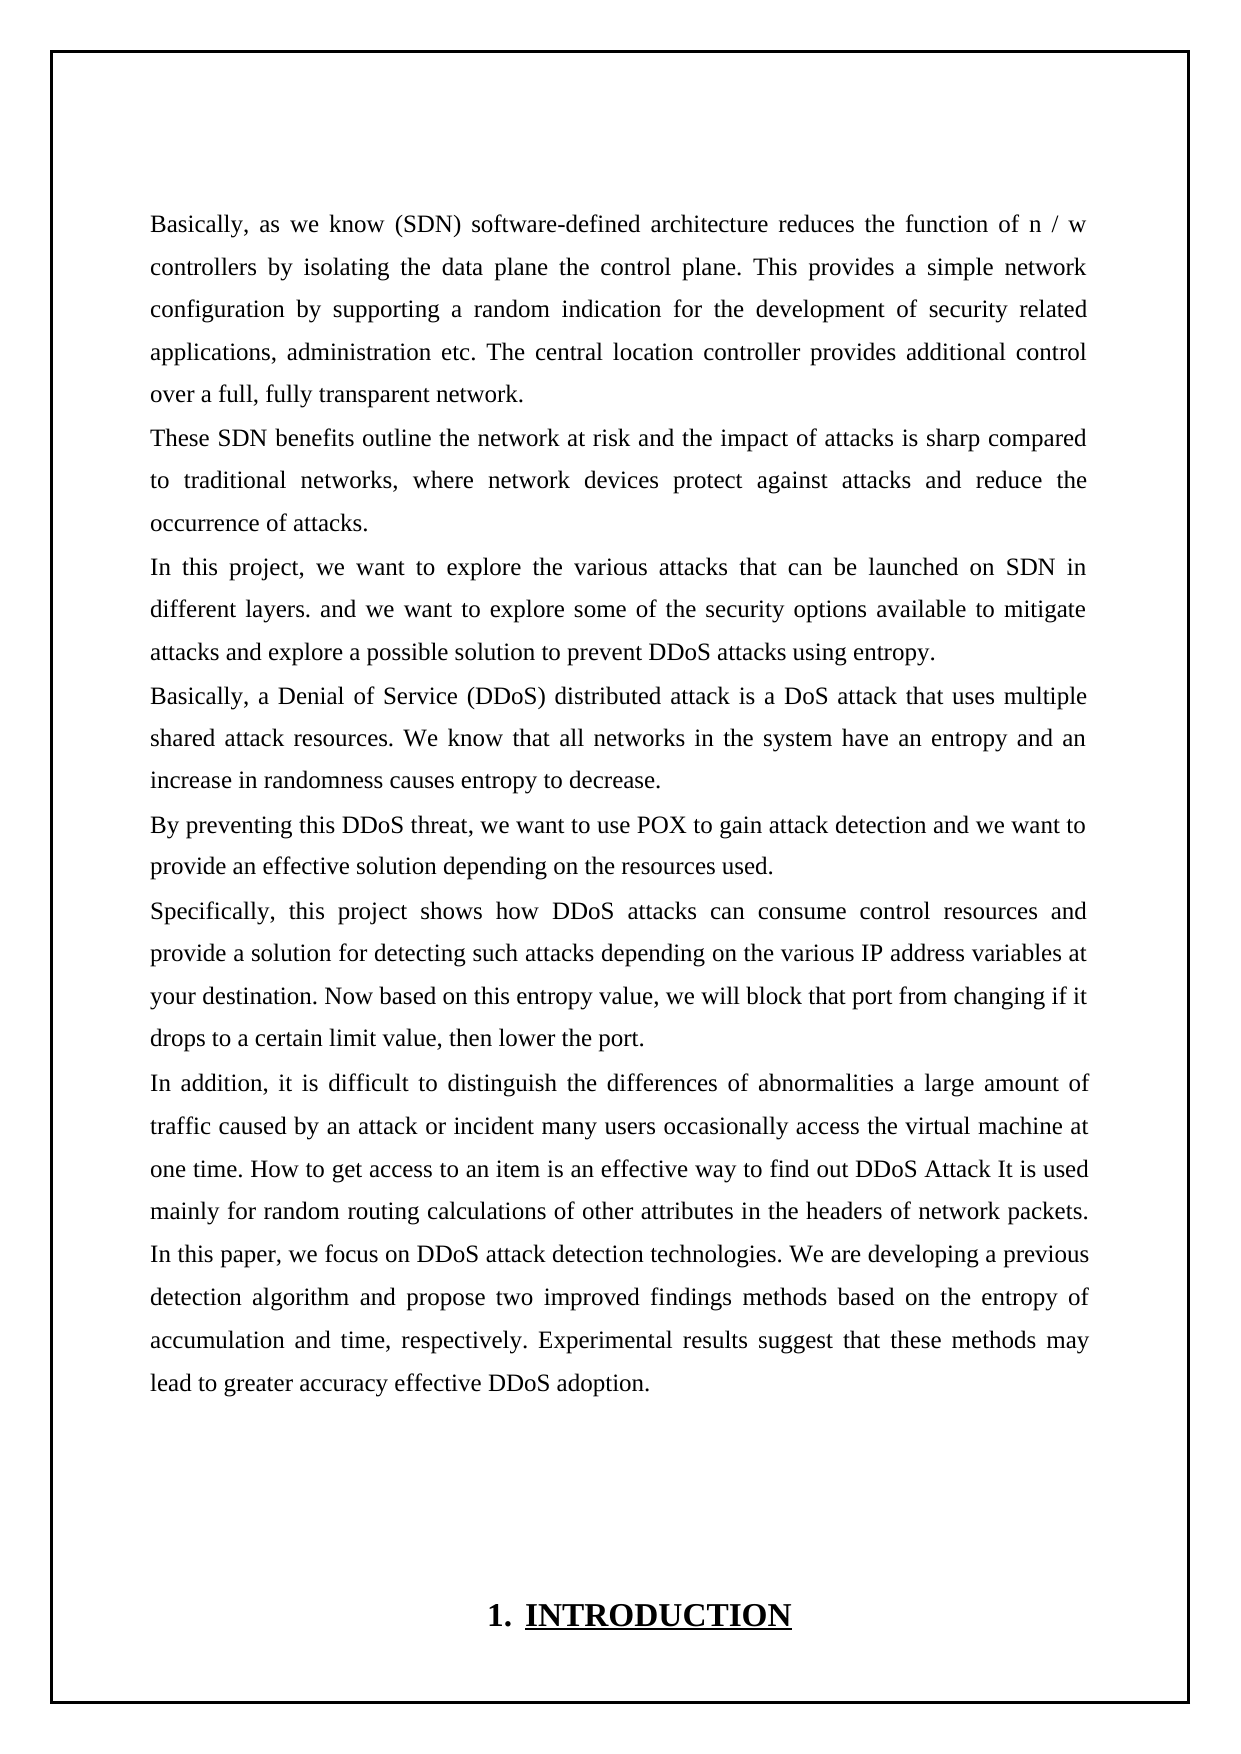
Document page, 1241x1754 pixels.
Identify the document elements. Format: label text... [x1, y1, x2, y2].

text In this project, we want to explore the various attacks that can be launched on SDN in different layers. and we want to explore some of the security options available to mitigate attacks and explore a possible solution to prevent DDoS attacks using entropy. [150, 552, 1088, 665]
text Basically, as we know (SDN) software-defined architecture reduces the function of n / w controllers by isolating the data plane the control plane. This provides a simple network configuration by supporting a random indication for the development of security related applications, administration etc. The central location controller provides additional control over a full, fully transparent network. [150, 209, 1088, 408]
list INTRODUCTION [487, 1595, 1090, 1633]
text Specifically, this project shows how DDoS attacks can consume control resources and provide a solution for detecting such attacks depending on the various IP address variables at your destination. Now based on this entropy value, we will block that port from changing if it drops to a certain limit value, then lower the port. [150, 896, 1088, 1052]
text By preventing this DDoS threat, we want to use POX to gain attack detection and we want to provide an effective solution depending on the resources used. [150, 810, 1088, 880]
text In addition, it is difficult to distinguish the differences of abnormalities a large amount of traffic caused by an attack or incident many users occasionally access the virtual machine at one time. How to get access to an item is an effective way to find out DDoS Attack It is used mainly for random routing calculations of other attributes in the headers of network packets. In this paper, we focus on DDoS attack detection technologies. We are developing a previous detection algorithm and propose two improved findings methods based on the entropy of accumulation and time, respectively. Experimental results suggest that these methods may lead to greater accuracy effective DDoS adoption. [150, 1068, 1090, 1396]
text These SDN benefits outline the network at risk and the impact of attacks is sharp compared to traditional networks, where network devices protect against attacks and reduce the occurrence of attacks. [150, 423, 1088, 536]
text Basically, a Denial of Service (DDoS) distributed attack is a DoS attack that uses multiple shared attack resources. We know that all networks in the system have an entropy and an increase in randomness causes entropy to decrease. [150, 681, 1088, 794]
